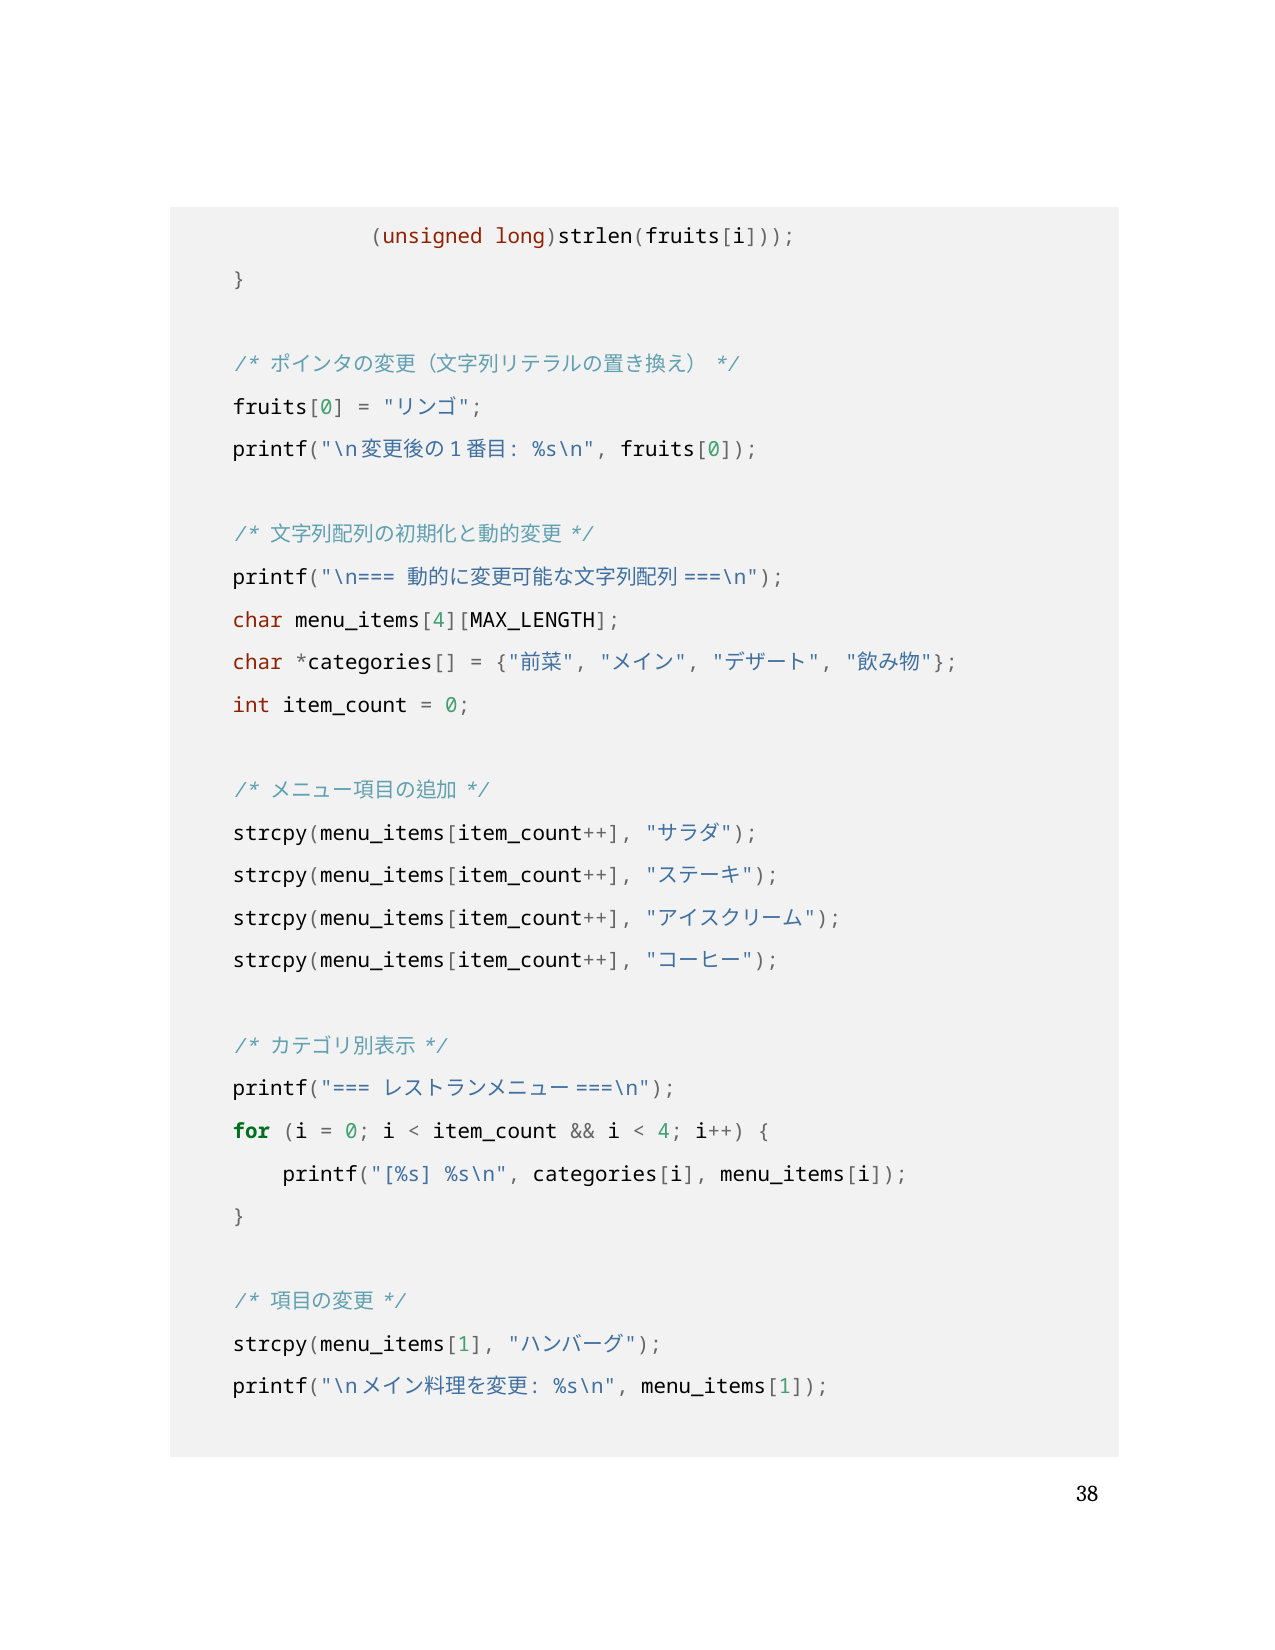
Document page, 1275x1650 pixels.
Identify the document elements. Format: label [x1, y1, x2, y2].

text [183, 219, 1106, 1445]
